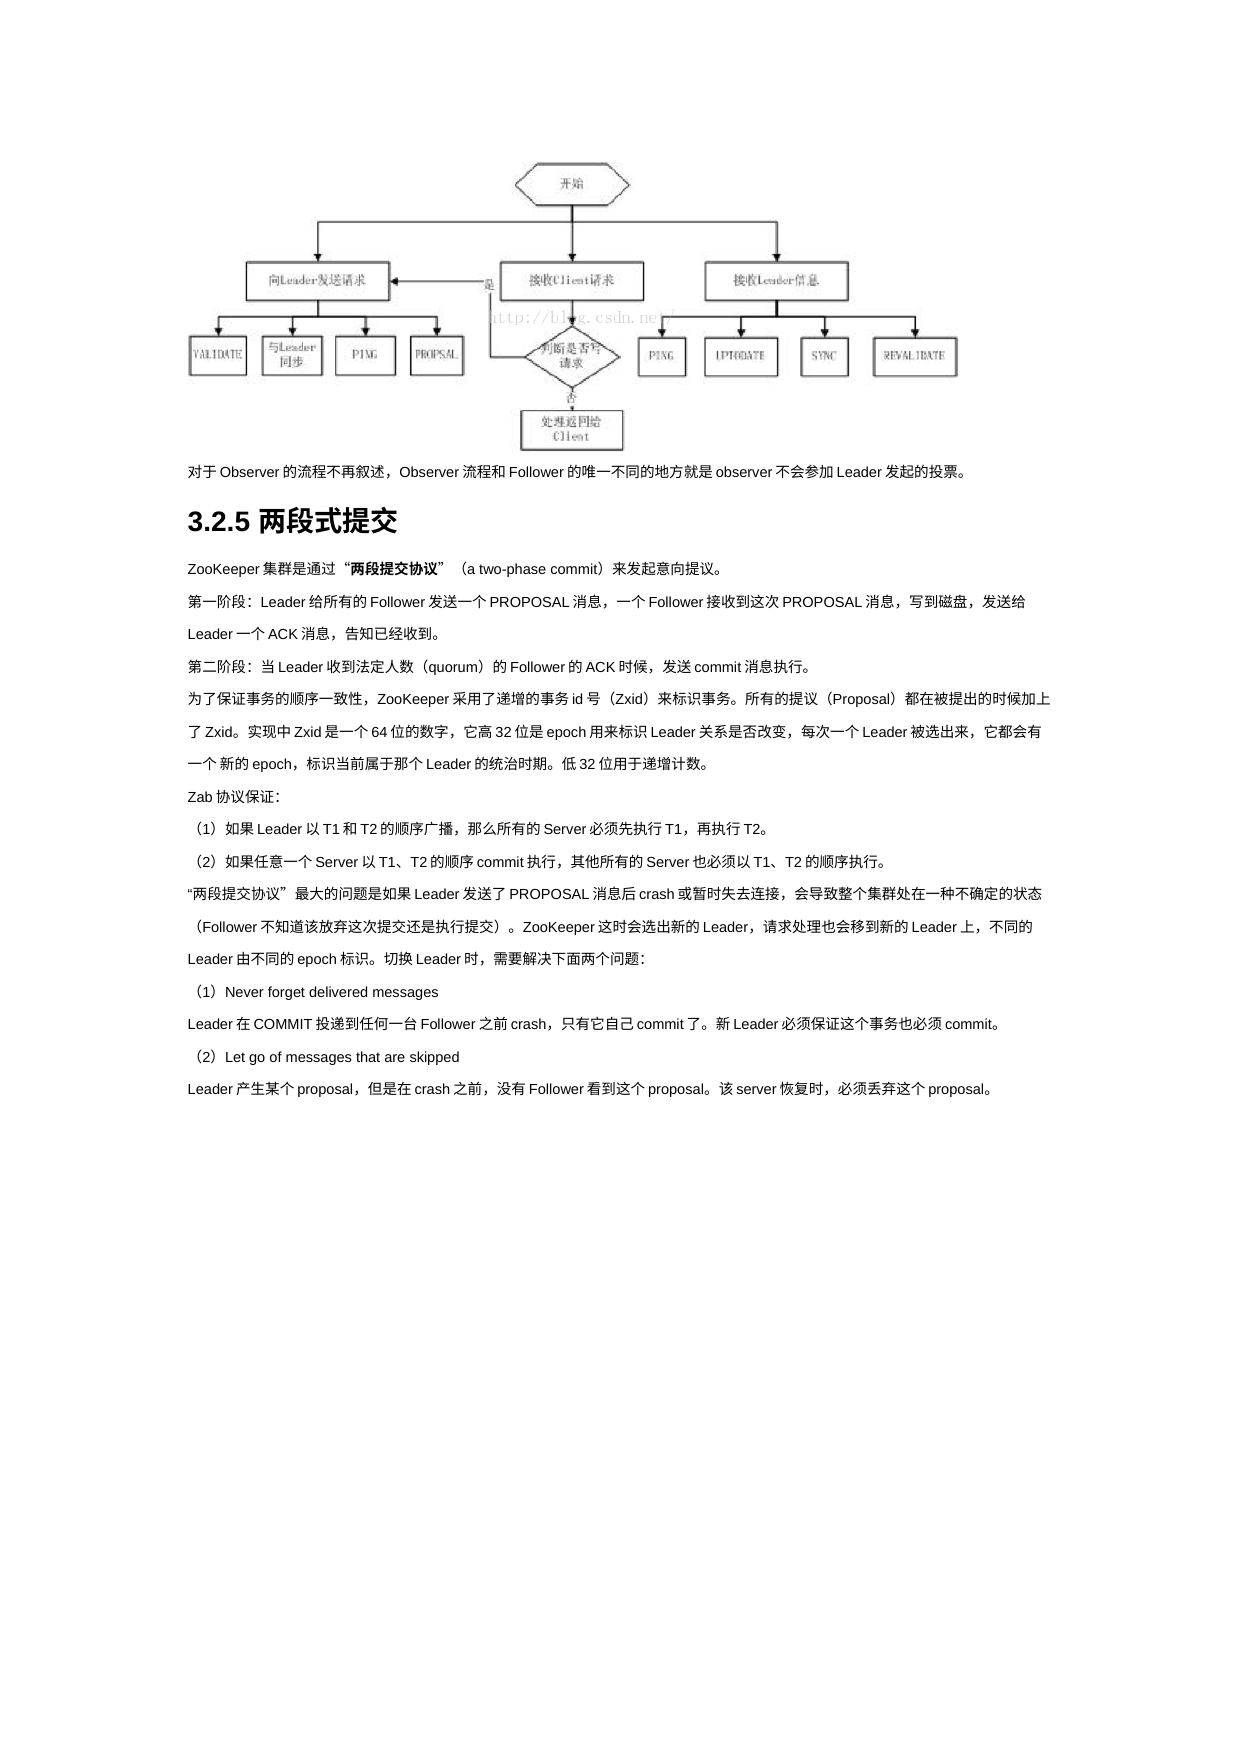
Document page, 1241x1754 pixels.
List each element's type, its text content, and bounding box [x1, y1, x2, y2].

text Leader在COMMIT投递到任何一台Follower之前crash，只有它自己commit了。新Leader必须保证这个事务也必须commit。 [187, 1007, 1053, 1039]
text 对于Observer的流程不再叙述，Observer流程和Follower的唯一不同的地方就是observer不会参加Leader发起的投票。 [187, 454, 1053, 487]
text Zab协议保证： [187, 779, 1053, 812]
text 为了保证事务的顺序一致性，ZooKeeper采用了递增的事务id号（Zxid）来标识事务。所有的提议（Proposal）都在被提出的时候加上 了Zxid。实现中Zxid是一个64位的数字，它高32位是epoch用来标识Leader关系是否改变，每次一个Leader被选出来，它都会有一个 新的epoch，标识当前属于那个Leader的统治时期。低32位用于递增计数。 [187, 682, 1053, 779]
text （2）如果任意一个Server以T1、T2的顺序commit执行，其他所有的Server也必须以T1、T2的顺序执行。 [187, 844, 1053, 877]
text （2）Let go of messages that are skipped [187, 1039, 1053, 1072]
text Leader产生某个proposal，但是在crash之前，没有Follower看到这个proposal。该server恢复时，必须丢弃这个proposal。 [187, 1072, 1053, 1104]
text “两段提交协议”最大的问题是如果Leader发送了PROPOSAL消息后crash或暂时失去连接，会导致整个集群处在一种不确定的状态（Follower不知道该放弃这次提交还是执行提交）。ZooKeeper这时会选出新的Leader，请求处理也会移到新的Leader上，不同的Leader由不同的epoch标识。切换Leader时，需要解决下面两个问题： [187, 877, 1053, 974]
text （1）Never forget delivered messages [187, 974, 1053, 1007]
text 第二阶段：当Leader收到法定人数（quorum）的Follower的ACK时候，发送commit消息执行。 [187, 649, 1053, 682]
picture [187, 162, 960, 453]
text （1）如果Leader以T1和T2的顺序广播，那么所有的Server必须先执行T1，再执行T2。 [187, 812, 1053, 844]
text 3.2.5 两段式提交 [187, 487, 1053, 552]
text ZooKeeper集群是通过“两段提交协议”（a two-phase commit）来发起意向提议。 [187, 552, 1053, 584]
text 第一阶段：Leader给所有的Follower发送一个PROPOSAL消息，一个Follower接收到这次PROPOSAL消息，写到磁盘，发送给Leader一个ACK消息，告知已经收到。 [187, 584, 1053, 649]
